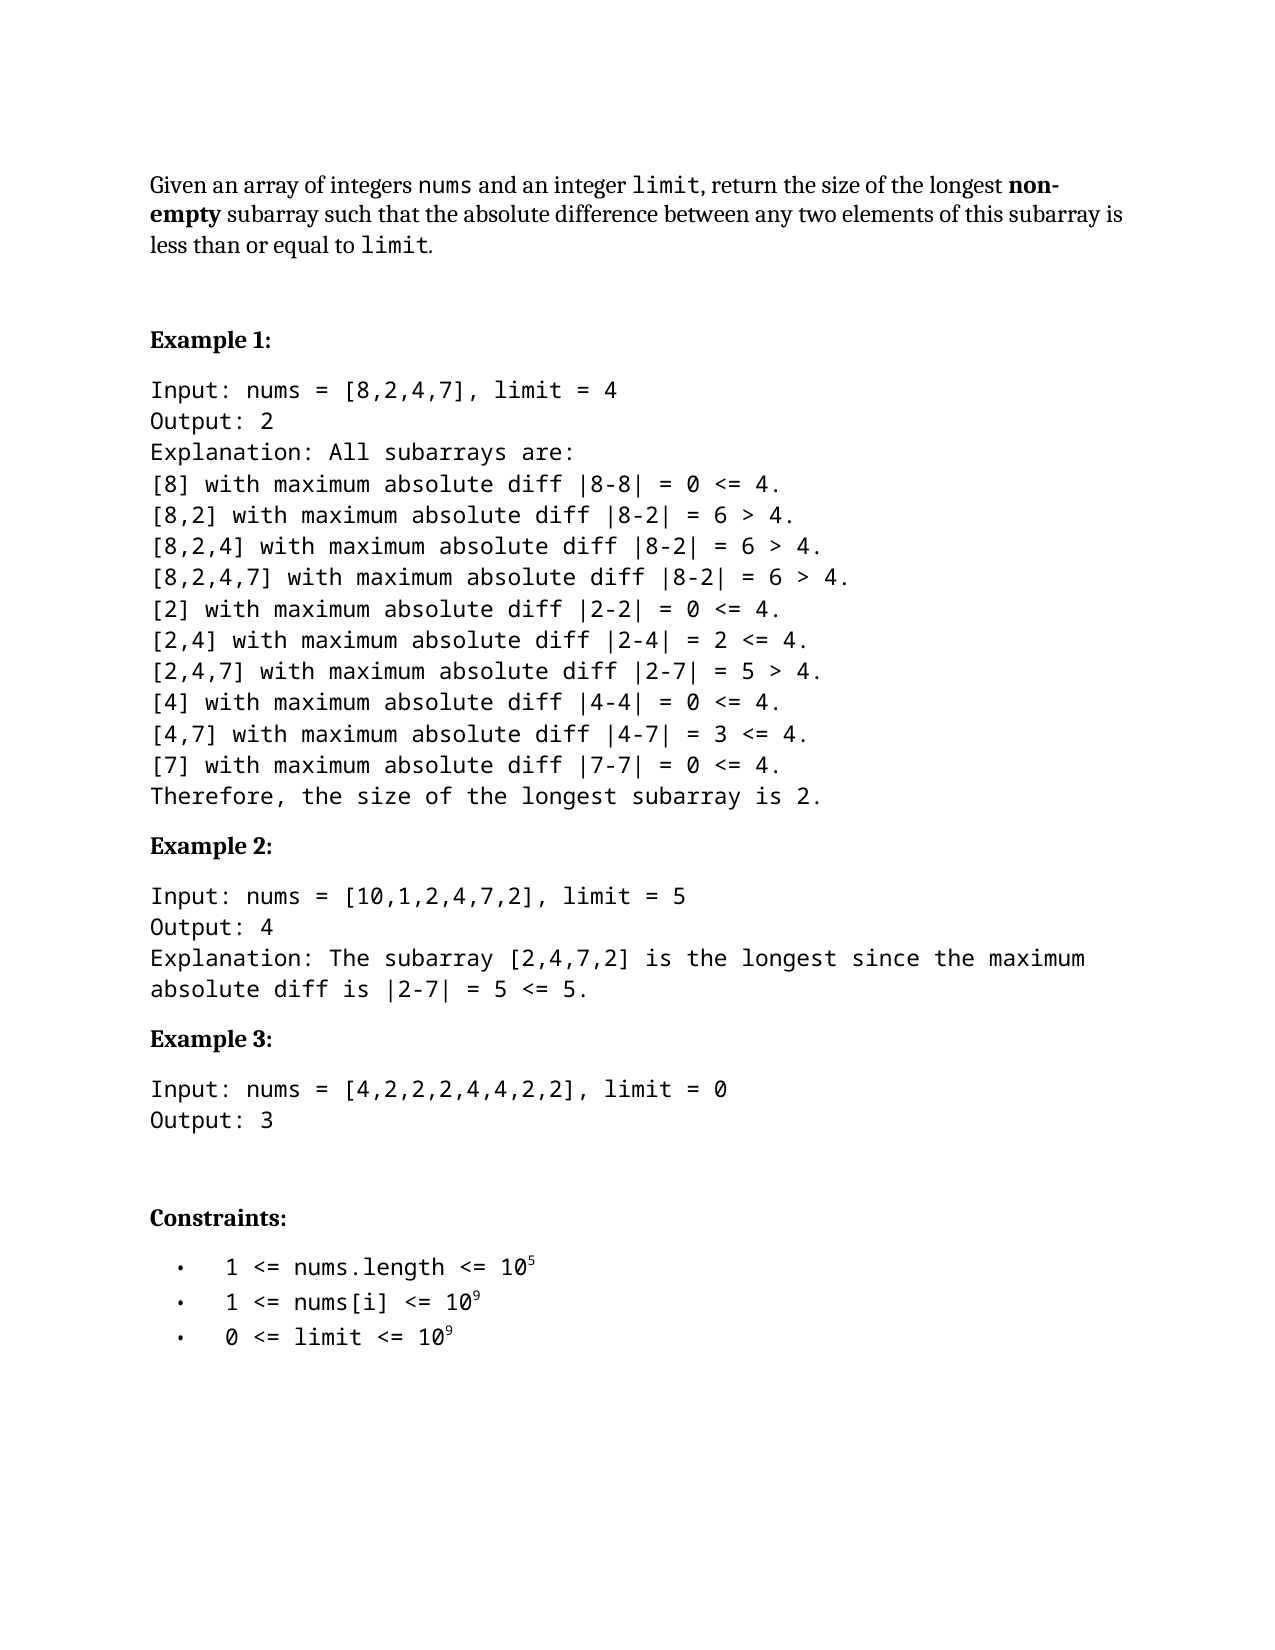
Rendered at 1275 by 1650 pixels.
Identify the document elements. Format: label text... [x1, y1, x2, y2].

text Input: nums = [10,1,2,4,7,2], limit = 5 Output: 4 Explanation: The subarray [2,4,7,2] is the longest since the maximum absolute diff is |2-7| = 5 <= 5. [150, 879, 1125, 1004]
text Example 1: [150, 326, 1125, 355]
text Input: nums = [8,2,4,7], limit = 4 Output: 2 Explanation: All subarrays are: [8] with maximum absolute diff |8-8| = 0 <= 4. [8,2] with maximum absolute diff |8-2| = 6 > 4. [8,2,4] with maximum absolute diff |8-2| = 6 > 4. [8,2,4,7] with maximum absolute diff |8-2| = 6 > 4. [2] with maximum absolute diff |2-2| = 0 <= 4. [2,4] with maximum absolute diff |2-4| = 2 <= 4. [2,4,7] with maximum absolute diff |2-7| = 5 > 4. [4] with maximum absolute diff |4-4| = 0 <= 4. [4,7] with maximum absolute diff |4-7| = 3 <= 4. [7] with maximum absolute diff |7-7| = 0 <= 4. Therefore, the size of the longest subarray is 2. [150, 374, 1125, 811]
list 1 <= nums[i] <= 109 [175, 1286, 1125, 1317]
text Example 2: [150, 832, 1125, 861]
text Example 3: [150, 1025, 1125, 1054]
text Input: nums = [4,2,2,2,4,4,2,2], limit = 0 Output: 3 [150, 1073, 1125, 1135]
list 0 <= limit <= 109 [175, 1321, 1125, 1352]
text Constraints: [150, 1204, 1125, 1232]
list 1 <= nums.length <= 105 [175, 1251, 1125, 1282]
text Given an array of integers nums and an integer limit, return the size of the longest non-empty subarray such that the absolute difference between any two elements of this subarray is less than or equal to limit. [150, 169, 1125, 260]
